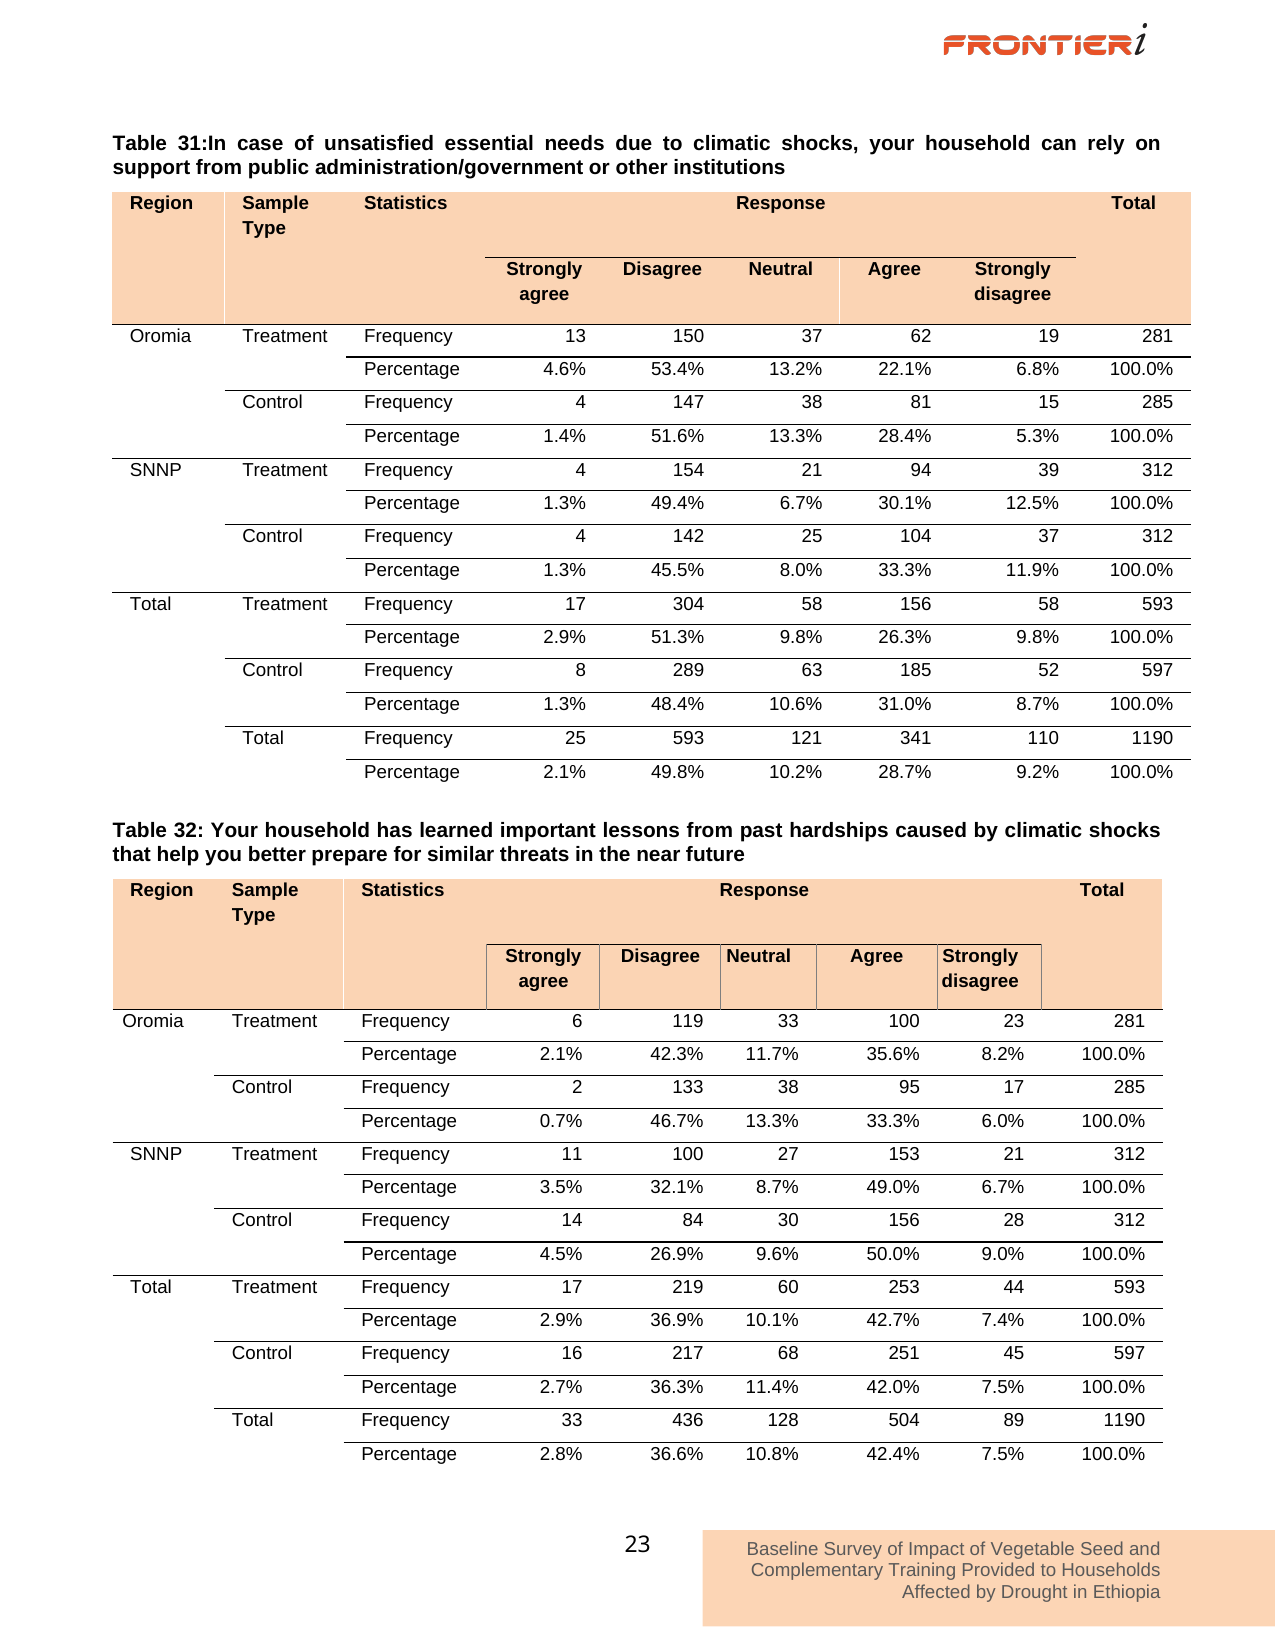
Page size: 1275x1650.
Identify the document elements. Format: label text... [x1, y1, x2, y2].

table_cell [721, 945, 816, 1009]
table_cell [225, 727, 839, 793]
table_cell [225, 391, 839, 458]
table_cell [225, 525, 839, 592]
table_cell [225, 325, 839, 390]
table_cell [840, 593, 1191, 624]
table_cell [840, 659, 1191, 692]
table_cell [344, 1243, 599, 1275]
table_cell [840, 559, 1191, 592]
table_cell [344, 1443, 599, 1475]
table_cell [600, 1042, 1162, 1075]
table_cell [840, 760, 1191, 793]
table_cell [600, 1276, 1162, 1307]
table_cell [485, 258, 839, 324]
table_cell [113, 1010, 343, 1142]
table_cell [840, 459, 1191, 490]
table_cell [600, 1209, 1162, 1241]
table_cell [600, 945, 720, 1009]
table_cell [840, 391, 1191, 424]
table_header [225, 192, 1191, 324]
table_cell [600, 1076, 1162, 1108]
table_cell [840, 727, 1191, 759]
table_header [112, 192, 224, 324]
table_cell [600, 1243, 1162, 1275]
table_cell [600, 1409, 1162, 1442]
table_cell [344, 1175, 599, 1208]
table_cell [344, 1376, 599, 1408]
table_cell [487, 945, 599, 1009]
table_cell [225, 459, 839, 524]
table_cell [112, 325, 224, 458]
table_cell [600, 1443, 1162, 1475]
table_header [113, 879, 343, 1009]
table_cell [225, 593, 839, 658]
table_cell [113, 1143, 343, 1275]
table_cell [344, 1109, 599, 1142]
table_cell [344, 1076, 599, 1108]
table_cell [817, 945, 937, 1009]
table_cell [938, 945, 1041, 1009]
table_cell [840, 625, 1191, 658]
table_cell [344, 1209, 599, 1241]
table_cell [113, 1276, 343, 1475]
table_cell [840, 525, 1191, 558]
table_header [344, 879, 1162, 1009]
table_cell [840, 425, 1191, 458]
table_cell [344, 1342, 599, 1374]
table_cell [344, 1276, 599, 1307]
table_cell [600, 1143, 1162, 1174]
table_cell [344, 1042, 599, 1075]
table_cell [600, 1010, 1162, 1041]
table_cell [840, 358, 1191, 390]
text Table 32: Your household has learned important lessons from past hardships caused by climatic shocks that help you better prepare for similar threats in the near future [112, 818, 1162, 866]
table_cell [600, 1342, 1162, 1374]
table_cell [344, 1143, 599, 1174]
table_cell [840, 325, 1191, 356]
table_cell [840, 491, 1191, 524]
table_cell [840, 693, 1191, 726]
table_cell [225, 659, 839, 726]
text Table 31:In case of unsatisfied essential needs due to climatic shocks, your household can rely on support from public administration/government or other institutions [112, 131, 1162, 179]
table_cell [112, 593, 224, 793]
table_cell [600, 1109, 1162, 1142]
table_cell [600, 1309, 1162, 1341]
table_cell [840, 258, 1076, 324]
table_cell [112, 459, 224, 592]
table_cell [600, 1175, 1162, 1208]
picture [943, 23, 1147, 68]
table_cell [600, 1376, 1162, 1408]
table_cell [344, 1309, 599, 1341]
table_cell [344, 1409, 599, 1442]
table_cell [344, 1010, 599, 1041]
